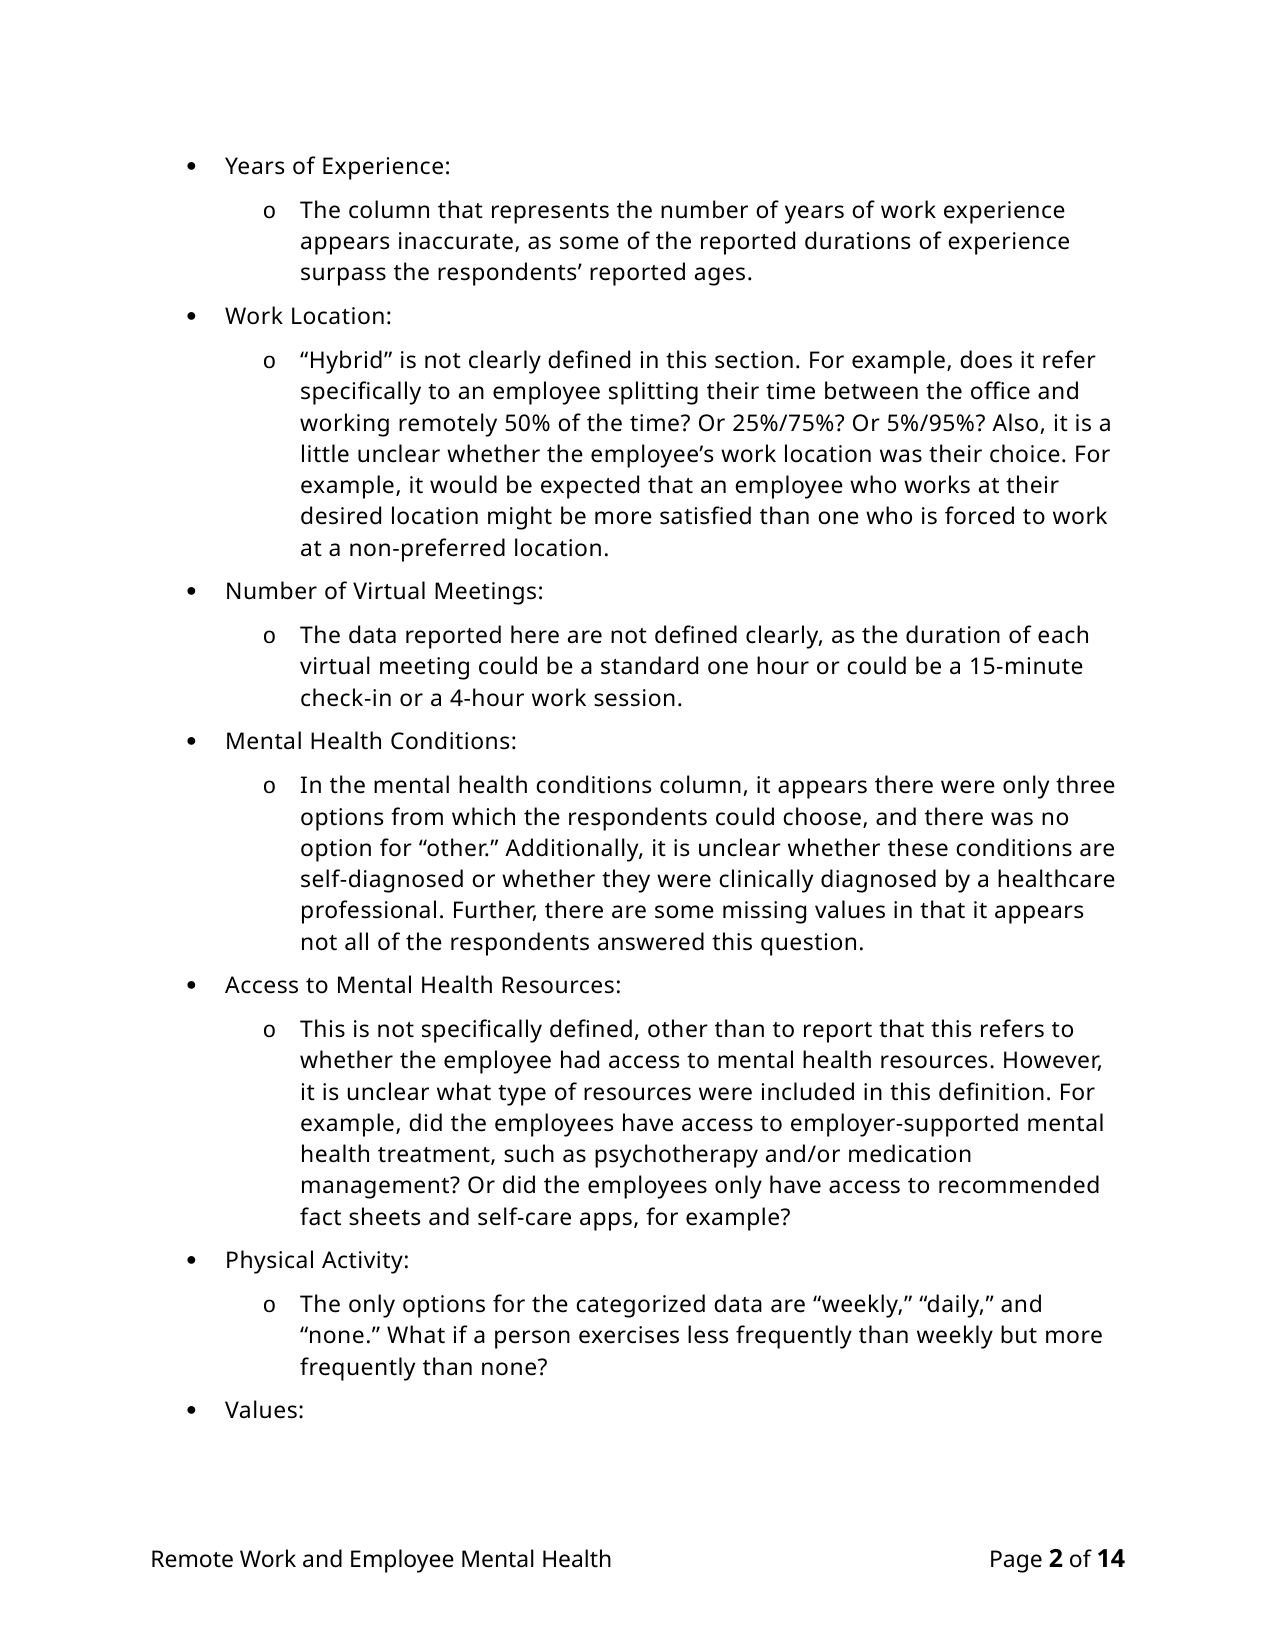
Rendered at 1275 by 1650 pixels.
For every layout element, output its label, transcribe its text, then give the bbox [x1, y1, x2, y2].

list Access to Mental Health Resources: [187, 969, 1125, 1000]
list The data reported here are not defined clearly, as the duration of each virtual meeting could be a standard one hour or could be a 15-minute check-in or a 4-hour work session. [262, 619, 1125, 713]
list This is not specifically defined, other than to report that this refers to whether the employee had access to mental health resources. However, it is unclear what type of resources were included in this definition. For example, did the employees have access to employer-supported mental health treatment, such as psychotherapy and/or medication management? Or did the employees only have access to recommended fact sheets and self-care apps, for example? [262, 1013, 1125, 1232]
list Years of Experience: [187, 150, 1125, 181]
list Number of Virtual Meetings: [187, 575, 1125, 606]
list Work Location: [187, 300, 1125, 331]
list Physical Activity: [187, 1244, 1125, 1276]
list Mental Health Conditions: [187, 725, 1125, 757]
list The only options for the categorized data are “weekly,” “daily,” and “none.” What if a person exercises less frequently than weekly but more frequently than none? [262, 1288, 1125, 1382]
list In the mental health conditions column, it appears there were only three options from which the respondents could choose, and there was no option for “other.” Additionally, it is unclear whether these conditions are self-diagnosed or whether they were clinically diagnosed by a healthcare professional. Further, there are some missing values in that it appears not all of the respondents answered this question. [262, 769, 1125, 957]
list Values: [187, 1394, 1125, 1426]
list The column that represents the number of years of work experience appears inaccurate, as some of the reported durations of experience surpass the respondents’ reported ages. [262, 194, 1125, 288]
list “Hybrid” is not clearly defined in this section. For example, does it refer specifically to an employee splitting their time between the office and working remotely 50% of the time? Or 25%/75%? Or 5%/95%? Also, it is a little unclear whether the employee’s work location was their choice. For example, it would be expected that an employee who works at their desired location might be more satisfied than one who is forced to work at a non-preferred location. [262, 344, 1125, 563]
